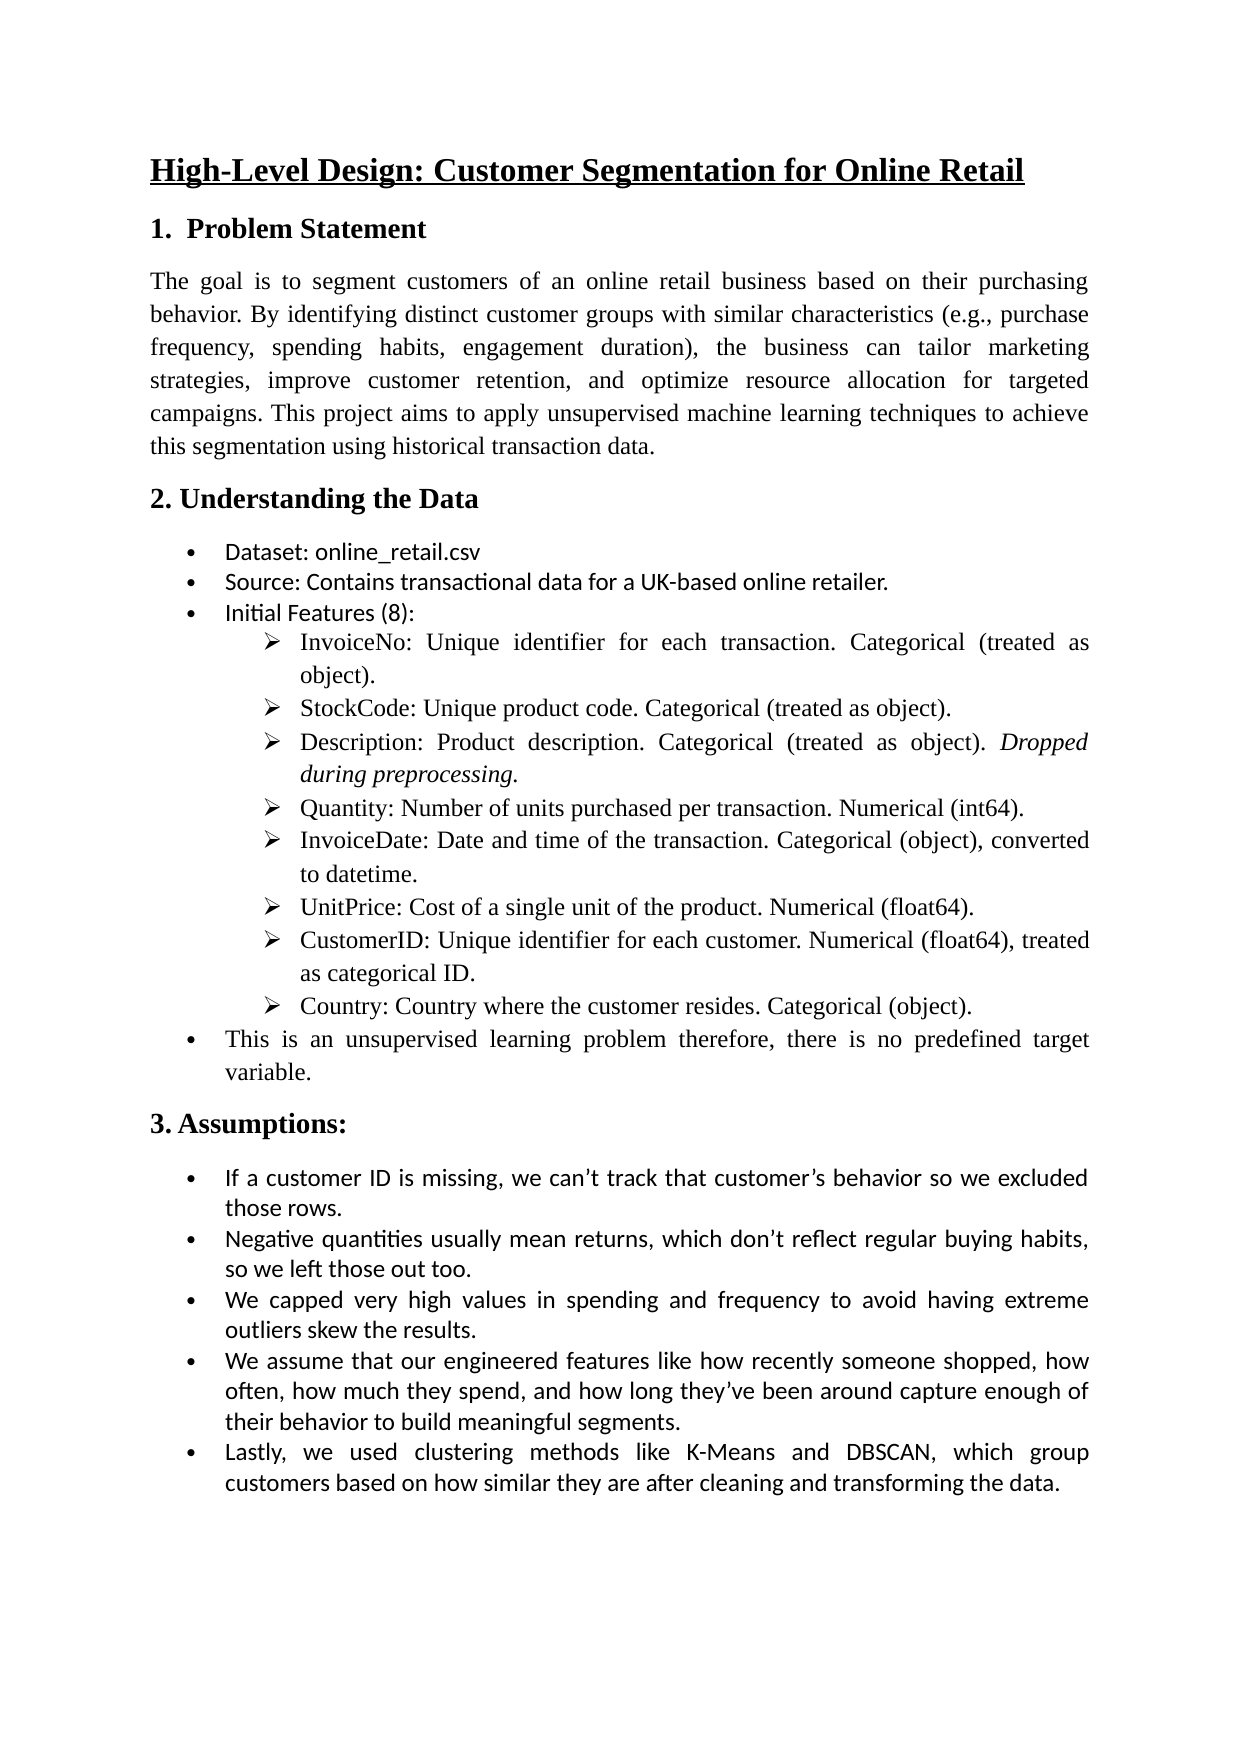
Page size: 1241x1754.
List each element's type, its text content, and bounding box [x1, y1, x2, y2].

text High-Level Design: Customer Segmentation for Online Retail [150, 150, 1090, 188]
list Description: Product description. Categorical (treated as object). Dropped during preprocessing. [262, 727, 1090, 788]
list Lastly, we used clustering methods like K-Means and DBSCAN, which group customers based on how similar they are after cleaning and transforming the data. [187, 1436, 1090, 1497]
list Initial Features (8): [187, 597, 1090, 627]
list InvoiceDate: Date and time of the transaction. Categorical (object), converted to datetime. [262, 826, 1090, 887]
text 2. Understanding the Data [150, 481, 1090, 514]
list This is an unsupervised learning problem therefore, there is no predefined target variable. [187, 1024, 1090, 1086]
list We capped very high values in spending and frequency to avoid having extreme outliers skew the results. [187, 1284, 1090, 1345]
text 3. Assumptions: [150, 1106, 1090, 1140]
text 1. Problem Statement [150, 211, 1090, 244]
list CustomerID: Unique identifier for each customer. Numerical (float64), treated as categorical ID. [262, 925, 1090, 986]
text The goal is to segment customers of an online retail business based on their purchasing behavior. By identifying distinct customer groups with similar characteristics (e.g., purchase frequency, spending habits, engagement duration), the business can tailor marketing strategies, improve customer retention, and optimize resource allocation for targeted campaigns. This project aims to apply unsupervised machine learning techniques to achieve this segmentation using historical transaction data. [150, 266, 1090, 460]
list Quantity: Number of units purchased per transaction. Numerical (int64). [262, 793, 1090, 821]
list Country: Country where the customer resides. Categorical (object). [262, 991, 1090, 1019]
list StockCode: Unique product code. Categorical (treated as object). [262, 693, 1090, 722]
list We assume that our engineered features like how recently someone shopped, how often, how much they spend, and how long they’ve been around capture enough of their behavior to build meaningful segments. [187, 1345, 1090, 1436]
list Negative quantities usually mean returns, which don’t reflect regular buying habits, so we left those out too. [187, 1223, 1090, 1284]
list Dataset: online_retail.csv [187, 536, 1090, 566]
list UnitPrice: Cost of a single unit of the product. Numerical (float64). [262, 892, 1090, 920]
list If a customer ID is missing, we can’t track that customer’s behavior so we excluded those rows. [187, 1162, 1090, 1223]
list InvoiceNo: Unique identifier for each transaction. Categorical (treated as object). [262, 627, 1090, 689]
list Source: Contains transactional data for a UK-based online retailer. [187, 566, 1090, 597]
